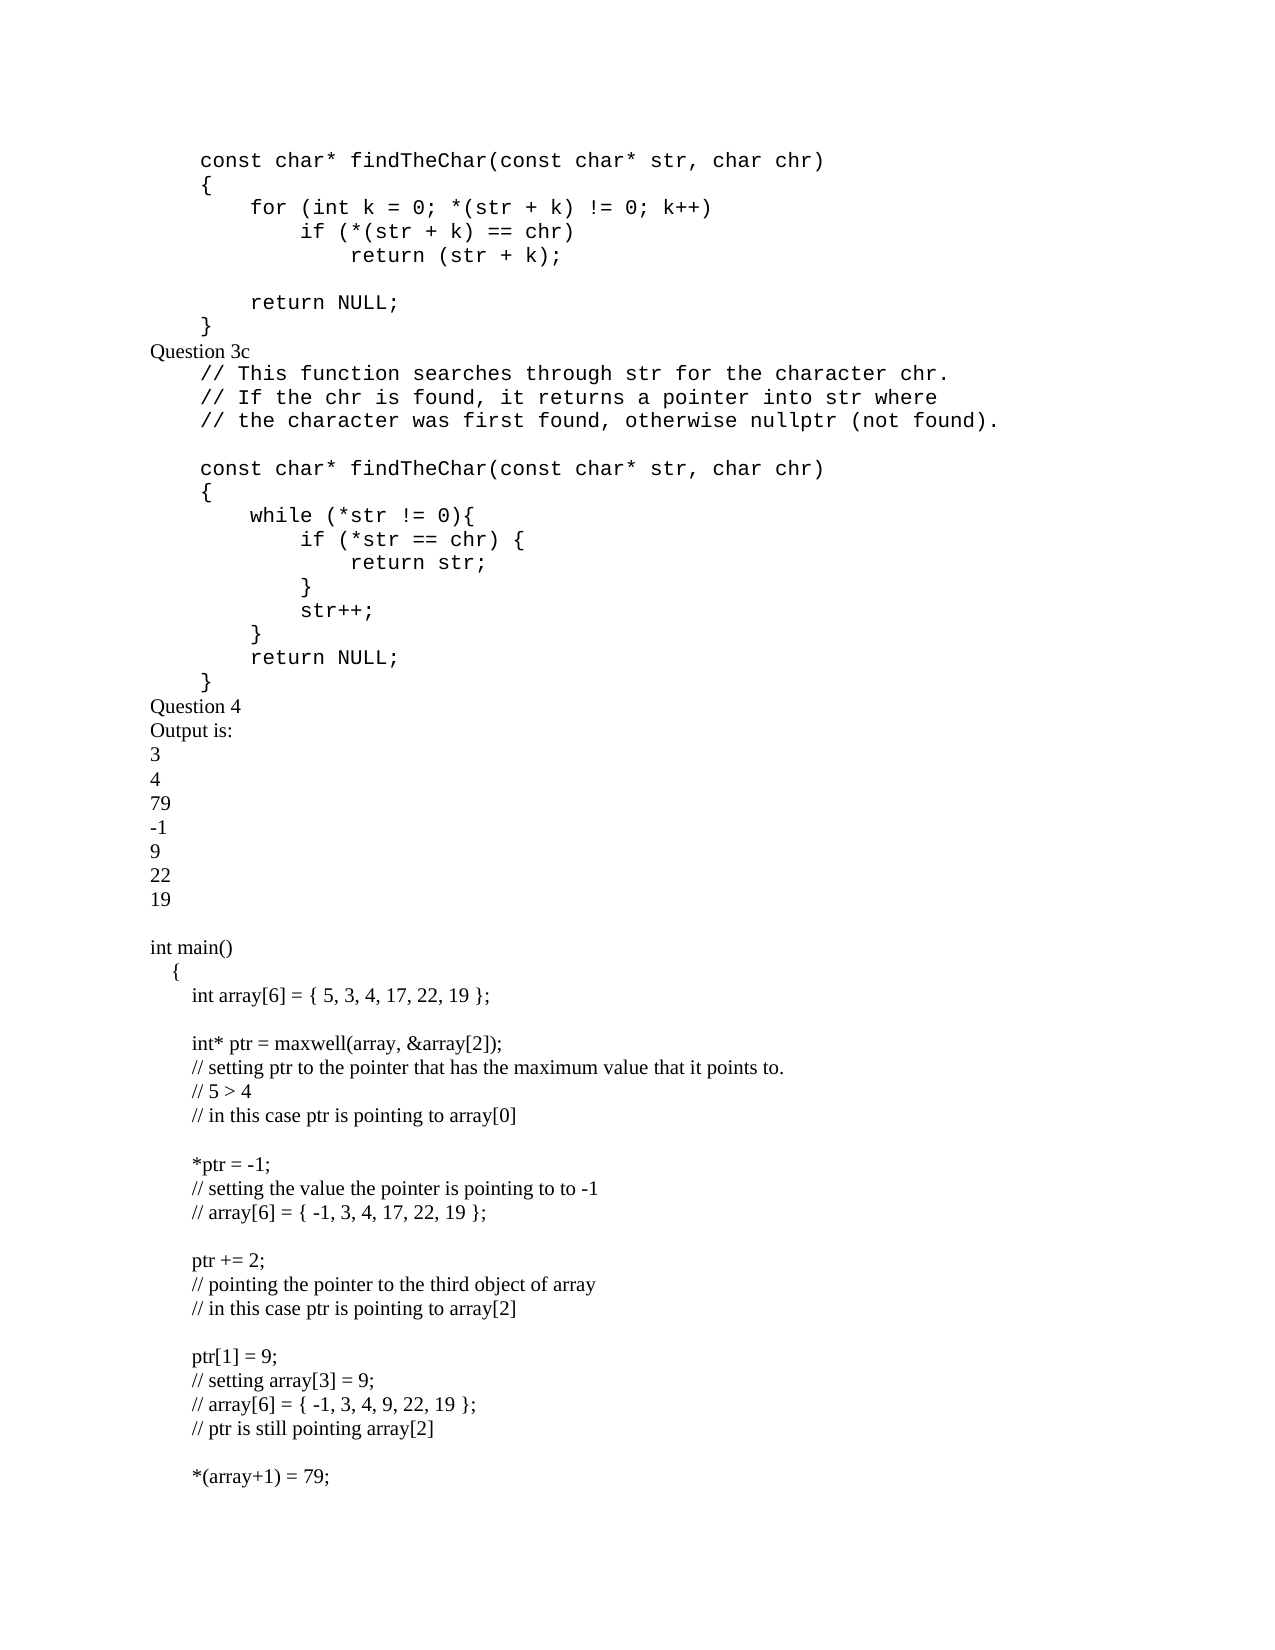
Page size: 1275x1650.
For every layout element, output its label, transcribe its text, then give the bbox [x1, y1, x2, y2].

text } [150, 576, 1125, 600]
text return NULL; [150, 647, 1125, 671]
text 4 [150, 766, 1125, 791]
text // 5 > 4 [150, 1079, 1125, 1103]
text // setting array[3] = 9; [150, 1368, 1125, 1392]
text str++; [150, 600, 1125, 623]
text { [150, 174, 1125, 197]
text { [150, 481, 1125, 505]
text for (int k = 0; *(str + k) != 0; k++) [150, 197, 1125, 221]
text // setting ptr to the pointer that has the maximum value that it points to. [150, 1055, 1125, 1079]
text if (*str == chr) { [150, 529, 1125, 552]
text Output is: [150, 718, 1125, 742]
text int array[6] = { 5, 3, 4, 17, 22, 19 }; [150, 983, 1125, 1007]
text Question 3c [150, 339, 1125, 363]
text } [150, 316, 1125, 339]
text const char* findTheChar(const char* str, char chr) [150, 150, 1125, 174]
text return str; [150, 552, 1125, 576]
text return (str + k); [150, 244, 1125, 268]
text if (*(str + k) == chr) [150, 221, 1125, 244]
text // pointing the pointer to the third object of array [150, 1272, 1125, 1296]
text 9 [150, 839, 1125, 863]
text // This function searches through str for the character chr. [150, 363, 1125, 387]
text // the character was first found, otherwise nullptr (not found). [150, 411, 1125, 434]
text // setting the value the pointer is pointing to to -1 [150, 1176, 1125, 1199]
text 79 [150, 791, 1125, 814]
text { [150, 959, 1125, 983]
text return NULL; [150, 292, 1125, 316]
text 19 [150, 887, 1125, 911]
text 22 [150, 863, 1125, 887]
text while (*str != 0){ [150, 505, 1125, 529]
text Question 4 [150, 694, 1125, 718]
text ptr[1] = 9; [150, 1344, 1125, 1368]
text } [150, 671, 1125, 694]
text // ptr is still pointing array[2] [150, 1416, 1125, 1440]
text ptr += 2; [150, 1248, 1125, 1272]
text // array[6] = { -1, 3, 4, 17, 22, 19 }; [150, 1199, 1125, 1224]
text // If the chr is found, it returns a pointer into str where [150, 387, 1125, 411]
text } [150, 623, 1125, 647]
text *(array+1) = 79; [150, 1464, 1125, 1488]
text 3 [150, 742, 1125, 766]
text int* ptr = maxwell(array, &array[2]); [150, 1031, 1125, 1055]
text -1 [150, 814, 1125, 839]
text // array[6] = { -1, 3, 4, 9, 22, 19 }; [150, 1392, 1125, 1416]
text const char* findTheChar(const char* str, char chr) [150, 458, 1125, 481]
text // in this case ptr is pointing to array[0] [150, 1103, 1125, 1127]
text int main() [150, 935, 1125, 959]
text *ptr = -1; [150, 1151, 1125, 1176]
text // in this case ptr is pointing to array[2] [150, 1296, 1125, 1320]
